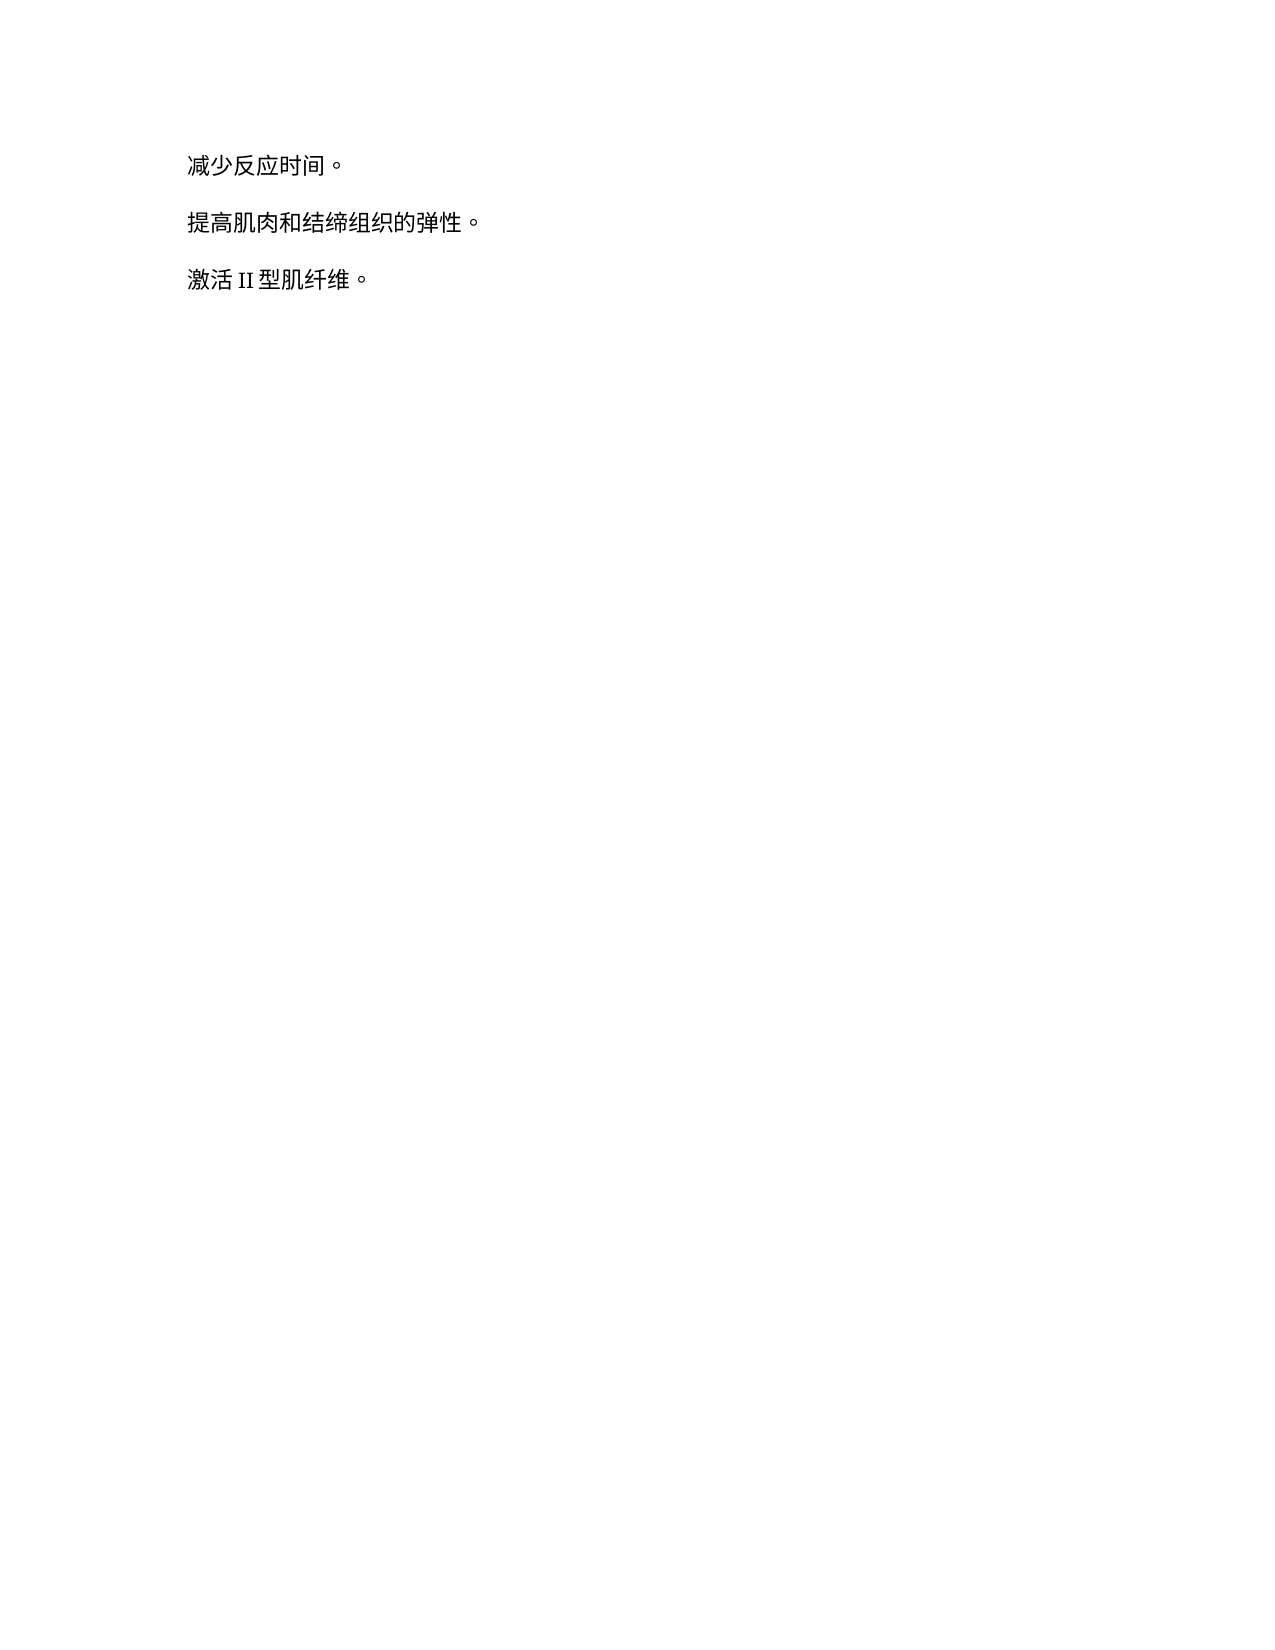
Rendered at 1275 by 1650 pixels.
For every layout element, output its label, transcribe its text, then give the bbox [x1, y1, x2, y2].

text 激活II型肌纤维。 [187, 263, 1087, 295]
text 减少反应时间。 [187, 150, 1087, 181]
text 提高肌肉和结缔组织的弹性。 [187, 207, 1087, 238]
